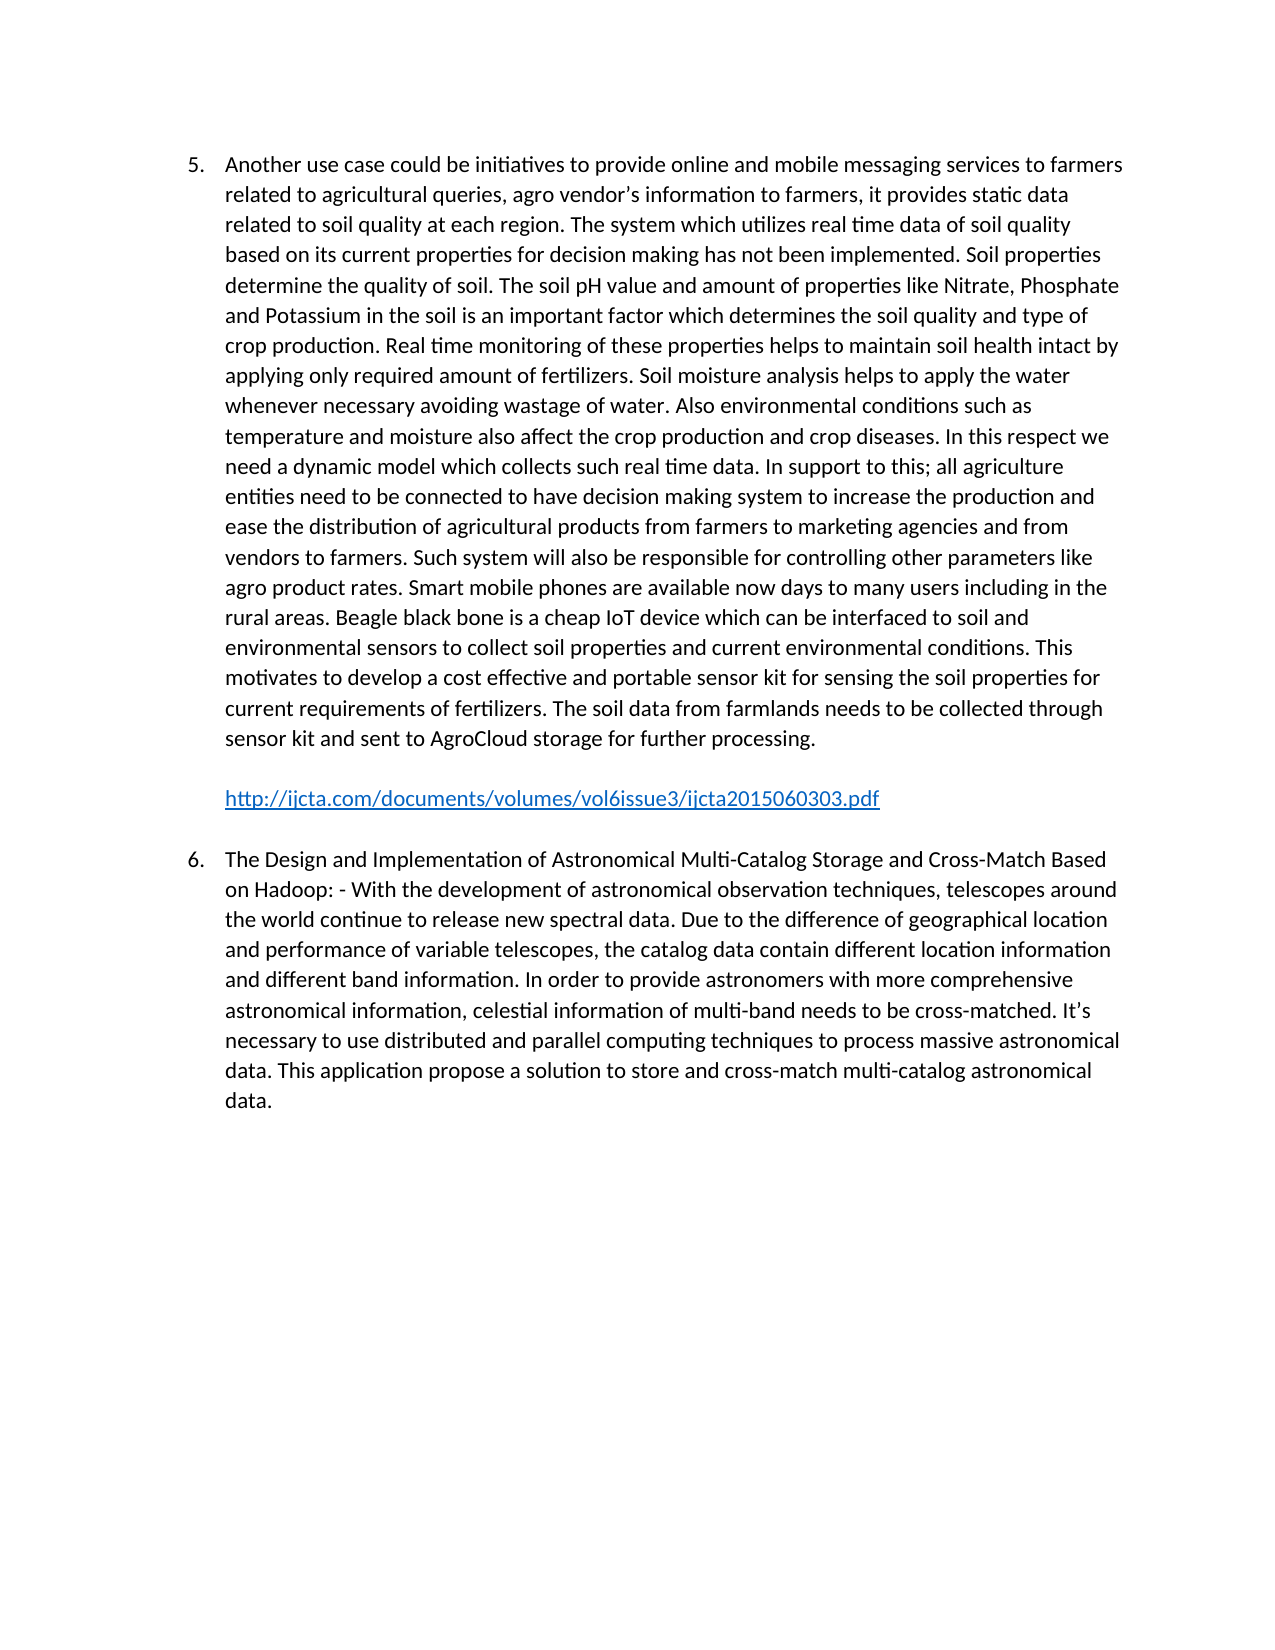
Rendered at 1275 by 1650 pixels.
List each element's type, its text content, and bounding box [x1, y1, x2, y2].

list Another use case could be initiatives to provide online and mobile messaging services to farmers related to agricultural queries, agro vendor’s information to farmers, it provides static data related to soil quality at each region. The system which utilizes real time data of soil quality based on its current properties for decision making has not been implemented. Soil properties determine the quality of soil. The soil pH value and amount of properties like Nitrate, Phosphate and Potassium in the soil is an important factor which determines the soil quality and type of crop production. Real time monitoring of these properties helps to maintain soil health intact by applying only required amount of fertilizers. Soil moisture analysis helps to apply the water whenever necessary avoiding wastage of water. Also environmental conditions such as temperature and moisture also affect the crop production and crop diseases. In this respect we need a dynamic model which collects such real time data. In support to this; all agriculture entities need to be connected to have decision making system to increase the production and ease the distribution of agricultural products from farmers to marketing agencies and from vendors to farmers. Such system will also be responsible for controlling other parameters like agro product rates. Smart mobile phones are available now days to many users including in the rural areas. Beagle black bone is a cheap IoT device which can be interfaced to soil and environmental sensors to collect soil properties and current environmental conditions. This motivates to develop a cost effective and portable sensor kit for sensing the soil properties for current requirements of fertilizers. The soil data from farmlands needs to be collected through sensor kit and sent to AgroCloud storage for further processing. [187, 150, 1125, 752]
list The Design and Implementation of Astronomical Multi-Catalog Storage and Cross-Match Based on Hadoop: - With the development of astronomical observation techniques, telescopes around the world continue to release new spectral data. Due to the difference of geographical location and performance of variable telescopes, the catalog data contain different location information and different band information. In order to provide astronomers with more comprehensive astronomical information, celestial information of multi-band needs to be cross-matched. It’s necessary to use distributed and parallel computing techniques to process massive astronomical data. This application propose a solution to store and cross-match multi-catalog astronomical data. [187, 845, 1125, 1114]
list http://ijcta.com/documents/volumes/vol6issue3/ijcta2015060303.pdf [225, 784, 1125, 812]
